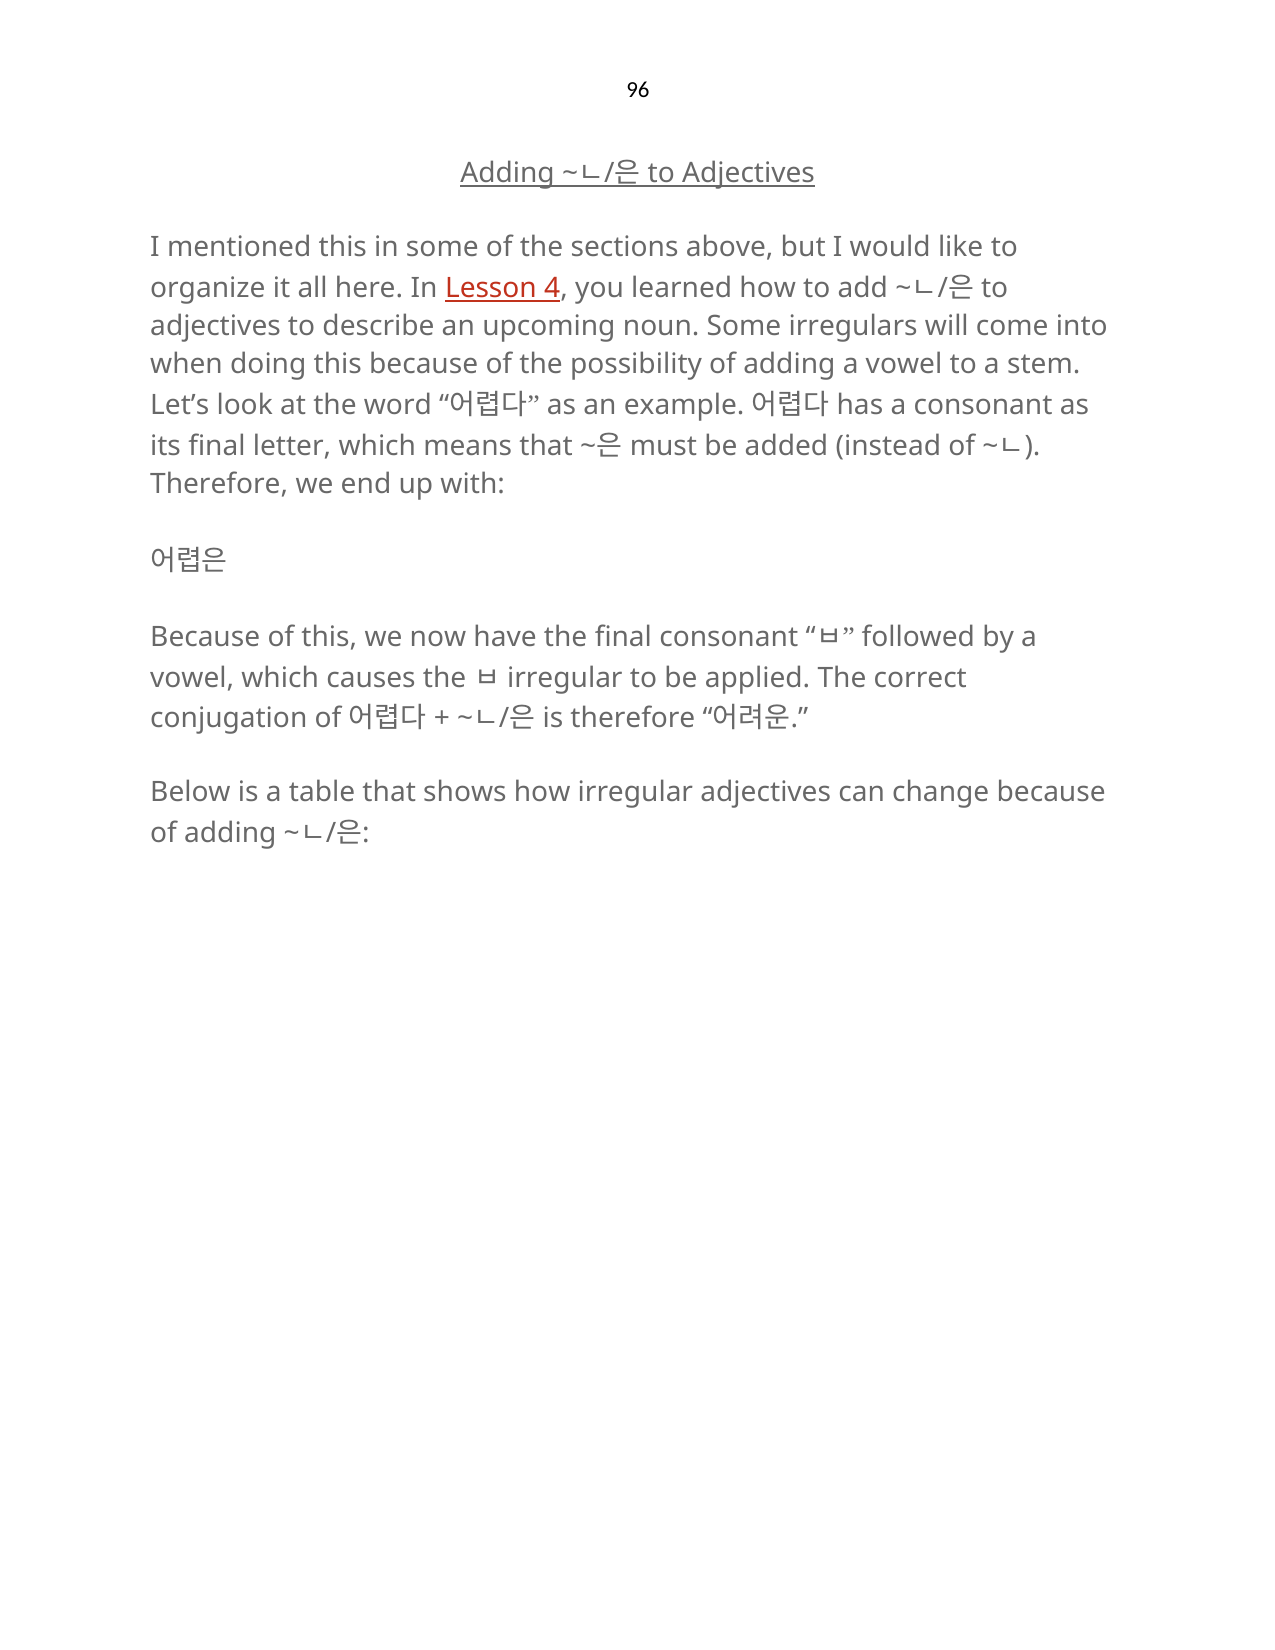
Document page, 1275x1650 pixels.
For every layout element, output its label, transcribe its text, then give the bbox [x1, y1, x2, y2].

text 어렵은 [150, 537, 1125, 578]
text Because of this, we now have the final consonant “ㅂ” followed by a vowel, which causes the ㅂ irregular to be applied. The correct conjugation of 어렵다 + ~ㄴ/은 is therefore “어려운.” [150, 614, 1125, 736]
text Adding ~ㄴ/은 to Adjectives [150, 150, 1125, 191]
text I mentioned this in some of the sections above, but I would like to organize it all here. In Lesson 4, you learned how to add ~ㄴ/은 to adjectives to describe an upcoming noun. Some irregulars will come into when doing this because of the possibility of adding a vowel to a stem. Let’s look at the word “어렵다” as an example. 어렵다 has a consonant as its final letter, which means that ~은 must be added (instead of ~ㄴ). Therefore, we end up with: [150, 226, 1125, 502]
text Below is a table that shows how irregular adjectives can change because of adding ~ㄴ/은: [150, 772, 1125, 851]
